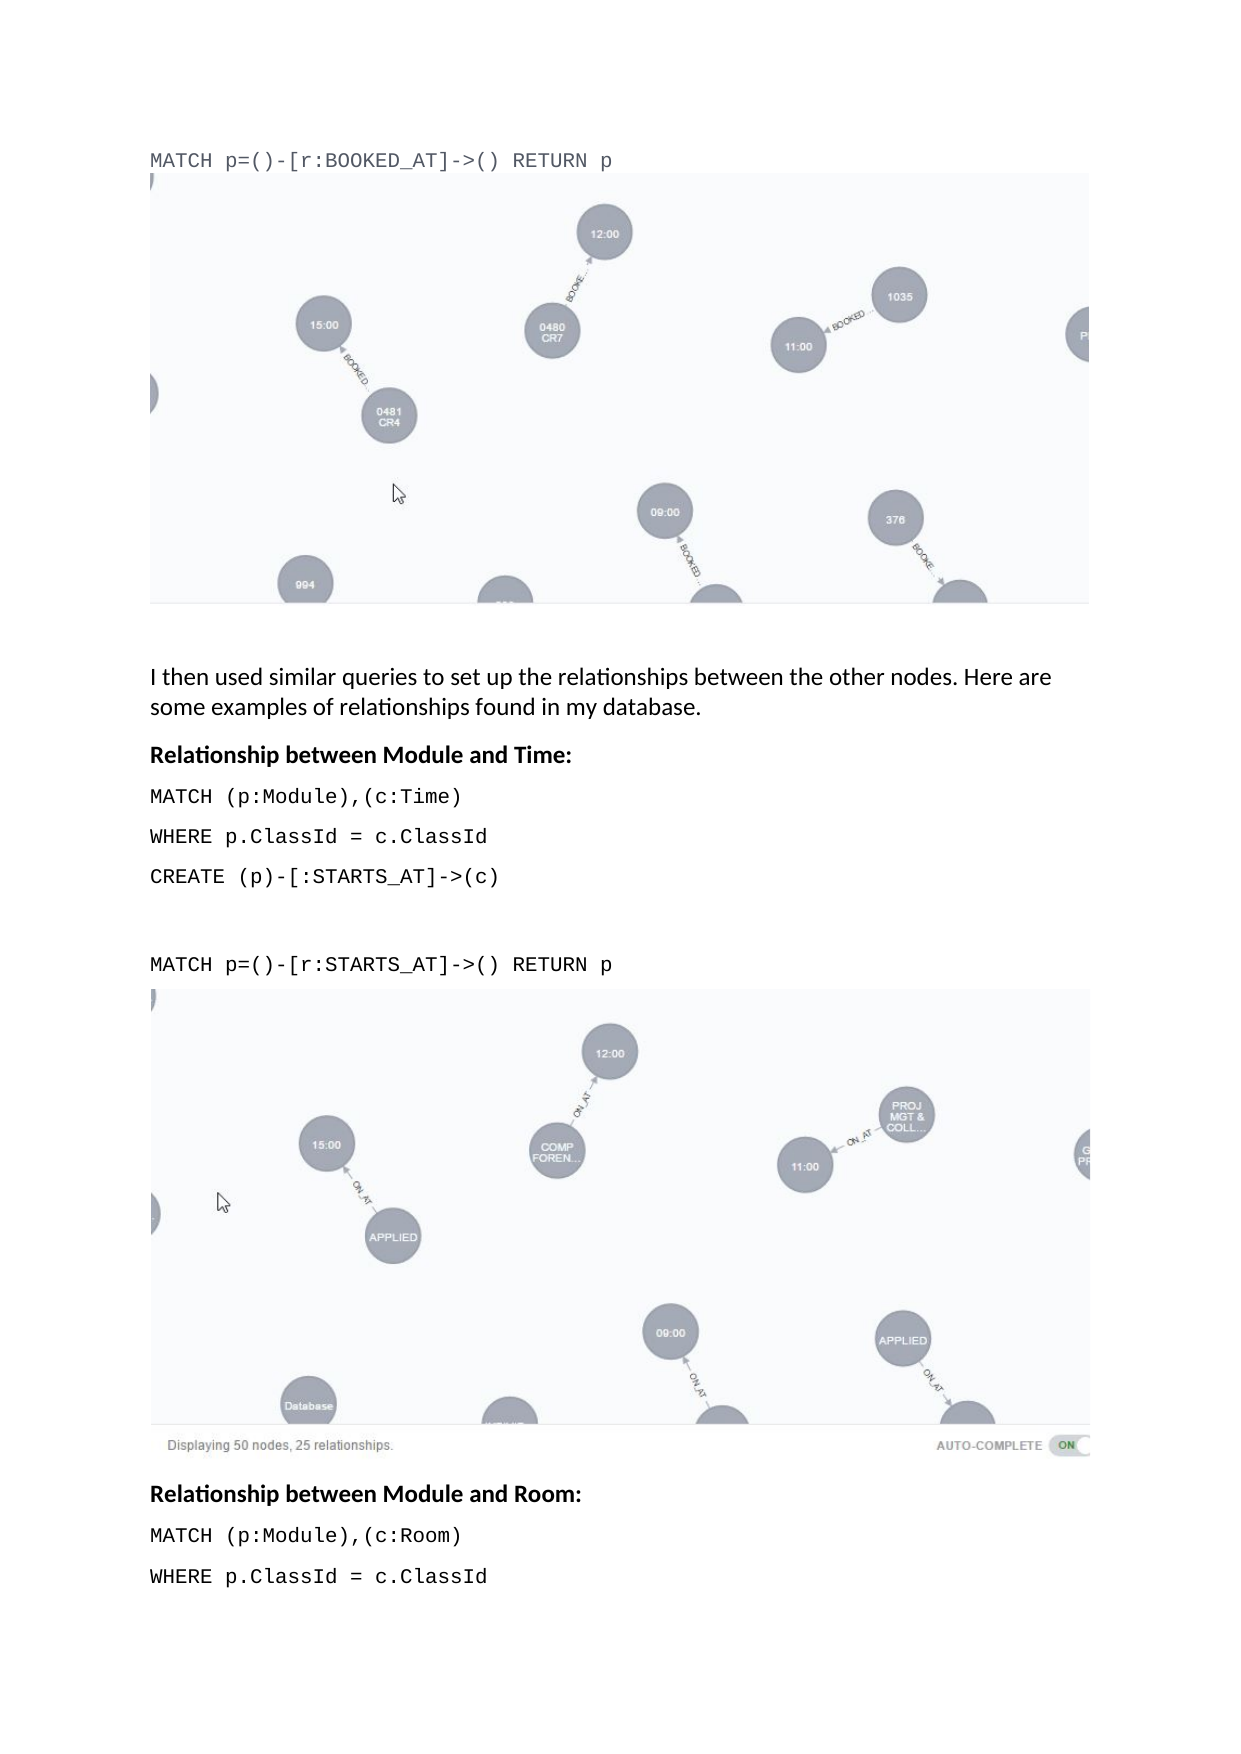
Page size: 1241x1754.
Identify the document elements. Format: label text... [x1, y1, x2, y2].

text MATCH p=()-[r:STARTS_AT]->() RETURN p [150, 954, 1090, 978]
text MATCH (p:Module),(c:Time) [150, 786, 1090, 809]
picture [150, 173, 1089, 607]
text Relationship between Module and Room: [150, 1478, 1090, 1509]
text CREATE (p)-[:STARTS_AT]->(c) [150, 867, 1090, 890]
text Relationship between Module and Time: [150, 739, 1090, 769]
text I then used similar queries to set up the relationships between the other nodes. Here are some examples of relationships found in my database. [150, 661, 1090, 722]
picture [151, 989, 1091, 1463]
text WHERE p.ClassId = c.ClassId [150, 826, 1090, 850]
text WHERE p.ClassId = c.ClassId [150, 1566, 1090, 1589]
text MATCH (p:Module),(c:Room) [150, 1525, 1090, 1549]
text MATCH p=()-[r:BOOKED_AT]->() RETURN p [612, 150, 1090, 606]
